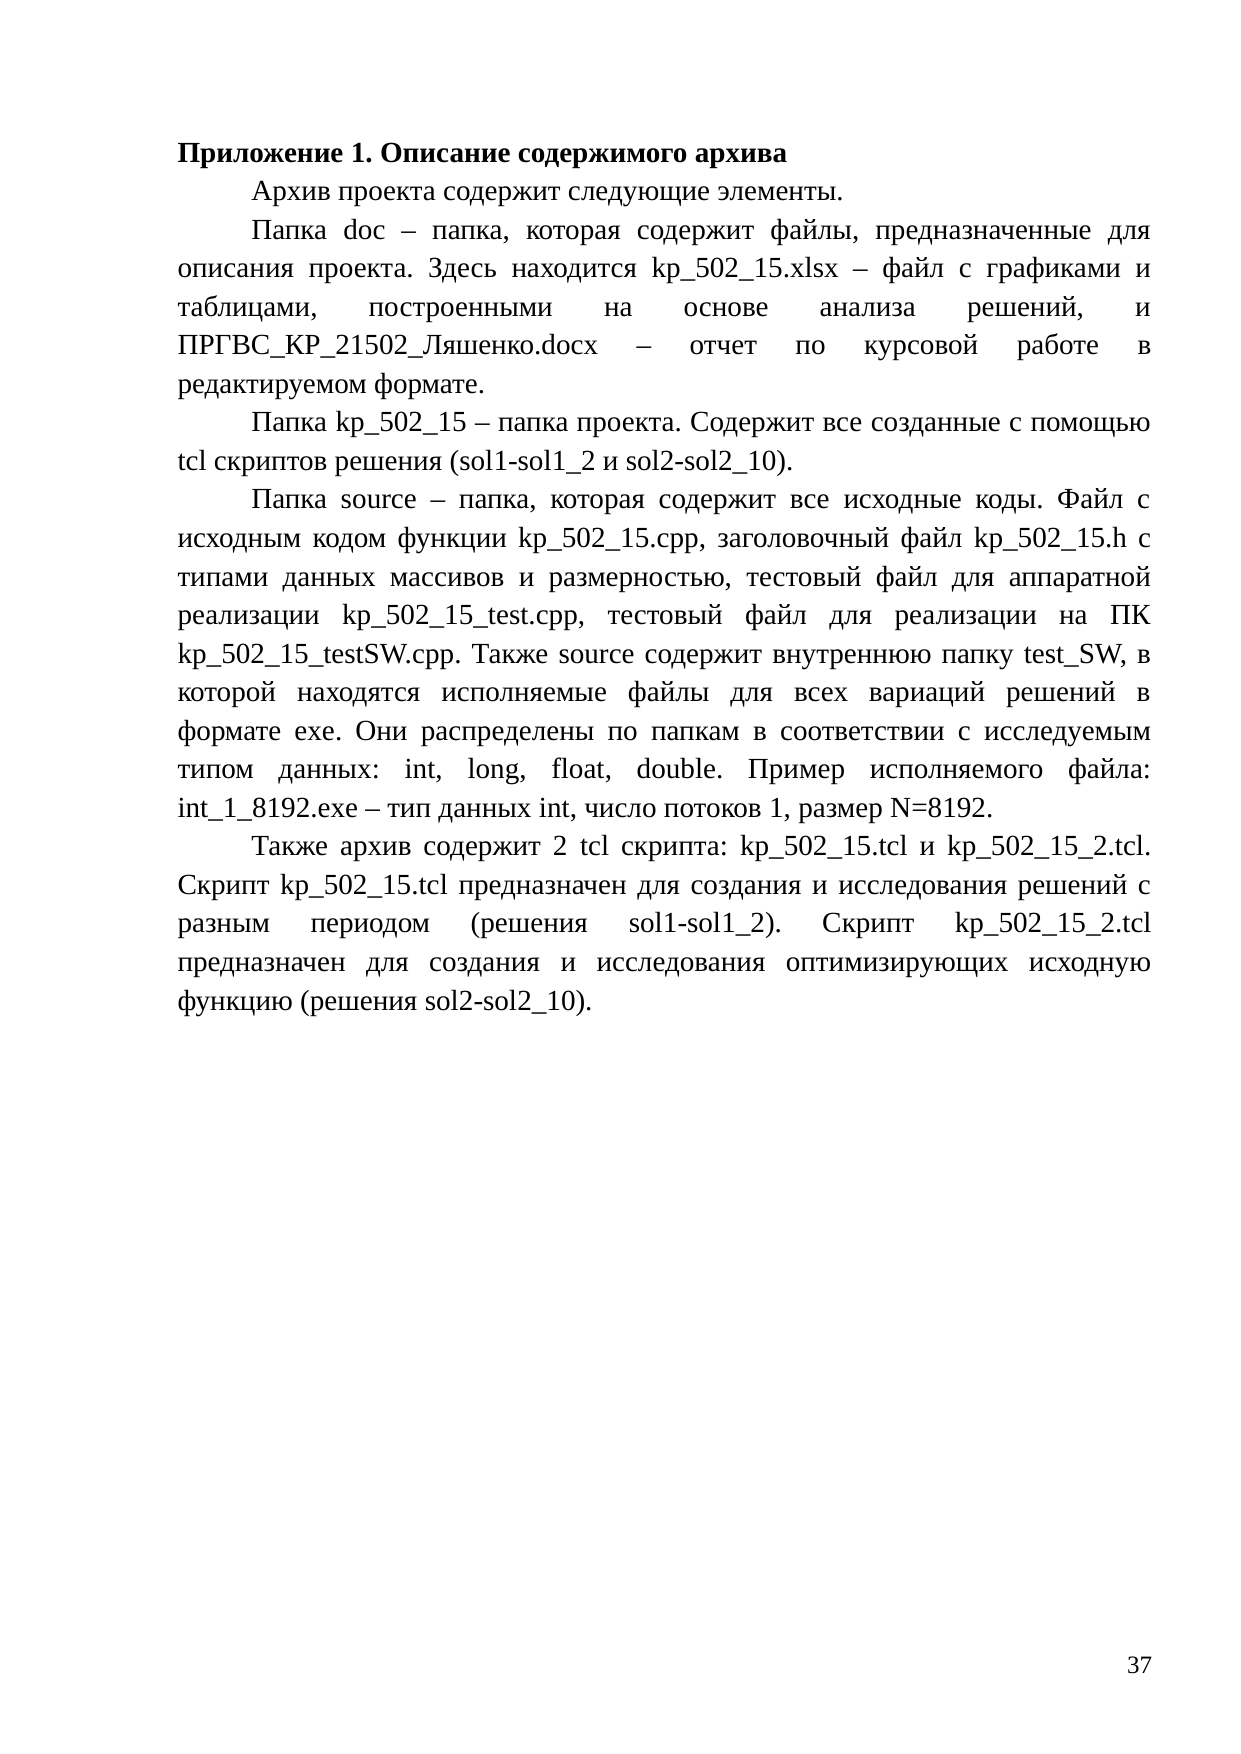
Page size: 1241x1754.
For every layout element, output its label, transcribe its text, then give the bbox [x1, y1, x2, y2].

text Также архив содержит 2 tcl скрипта: kp_502_15.tcl и kp_502_15_2.tcl. Скрипт kp_502_15.tcl предназначен для создания и исследования решений с разным периодом (решения sol1-sol1_2). Скрипт kp_502_15_2.tcl предназначен для создания и исследования оптимизирующих исходную функцию (решения sol2-sol2_10). [177, 828, 1152, 1016]
text Папка source – папка, которая содержит все исходные коды. Файл с исходным кодом функции kp_502_15.cpp, заголовочный файл kp_502_15.h с типами данных массивов и размерностью, тестовый файл для аппаратной реализации kp_502_15_test.cpp, тестовый файл для реализации на ПК kp_502_15_testSW.cpp. Также source содержит внутреннюю папку test_SW, в которой находятся исполняемые файлы для всех вариаций решений в формате exe. Они распределены по папкам в соответствии с исследуемым типом данных: int, long, float, double. Пример исполняемого файла: int_1_8192.exe – тип данных int, число потоков 1, размер N=8192. [177, 482, 1152, 823]
text Папка doc – папка, которая содержит файлы, предназначенные для описания проекта. Здесь находится kp_502_15.xlsx – файл с графиками и таблицами, построенными на основе анализа решений, и ПРГВС_КР_21502_Ляшенко.docx – отчет по курсовой работе в редактируемом формате. [177, 212, 1152, 399]
text Приложение 1. Описание содержимого архива [177, 135, 1152, 168]
text Архив проекта содержит следующие элементы. [177, 173, 1152, 207]
text Папка kp_502_15 – папка проекта. Содержит все созданные с помощью tcl скриптов решения (sol1-sol1_2 и sol2-sol2_10). [177, 404, 1152, 477]
